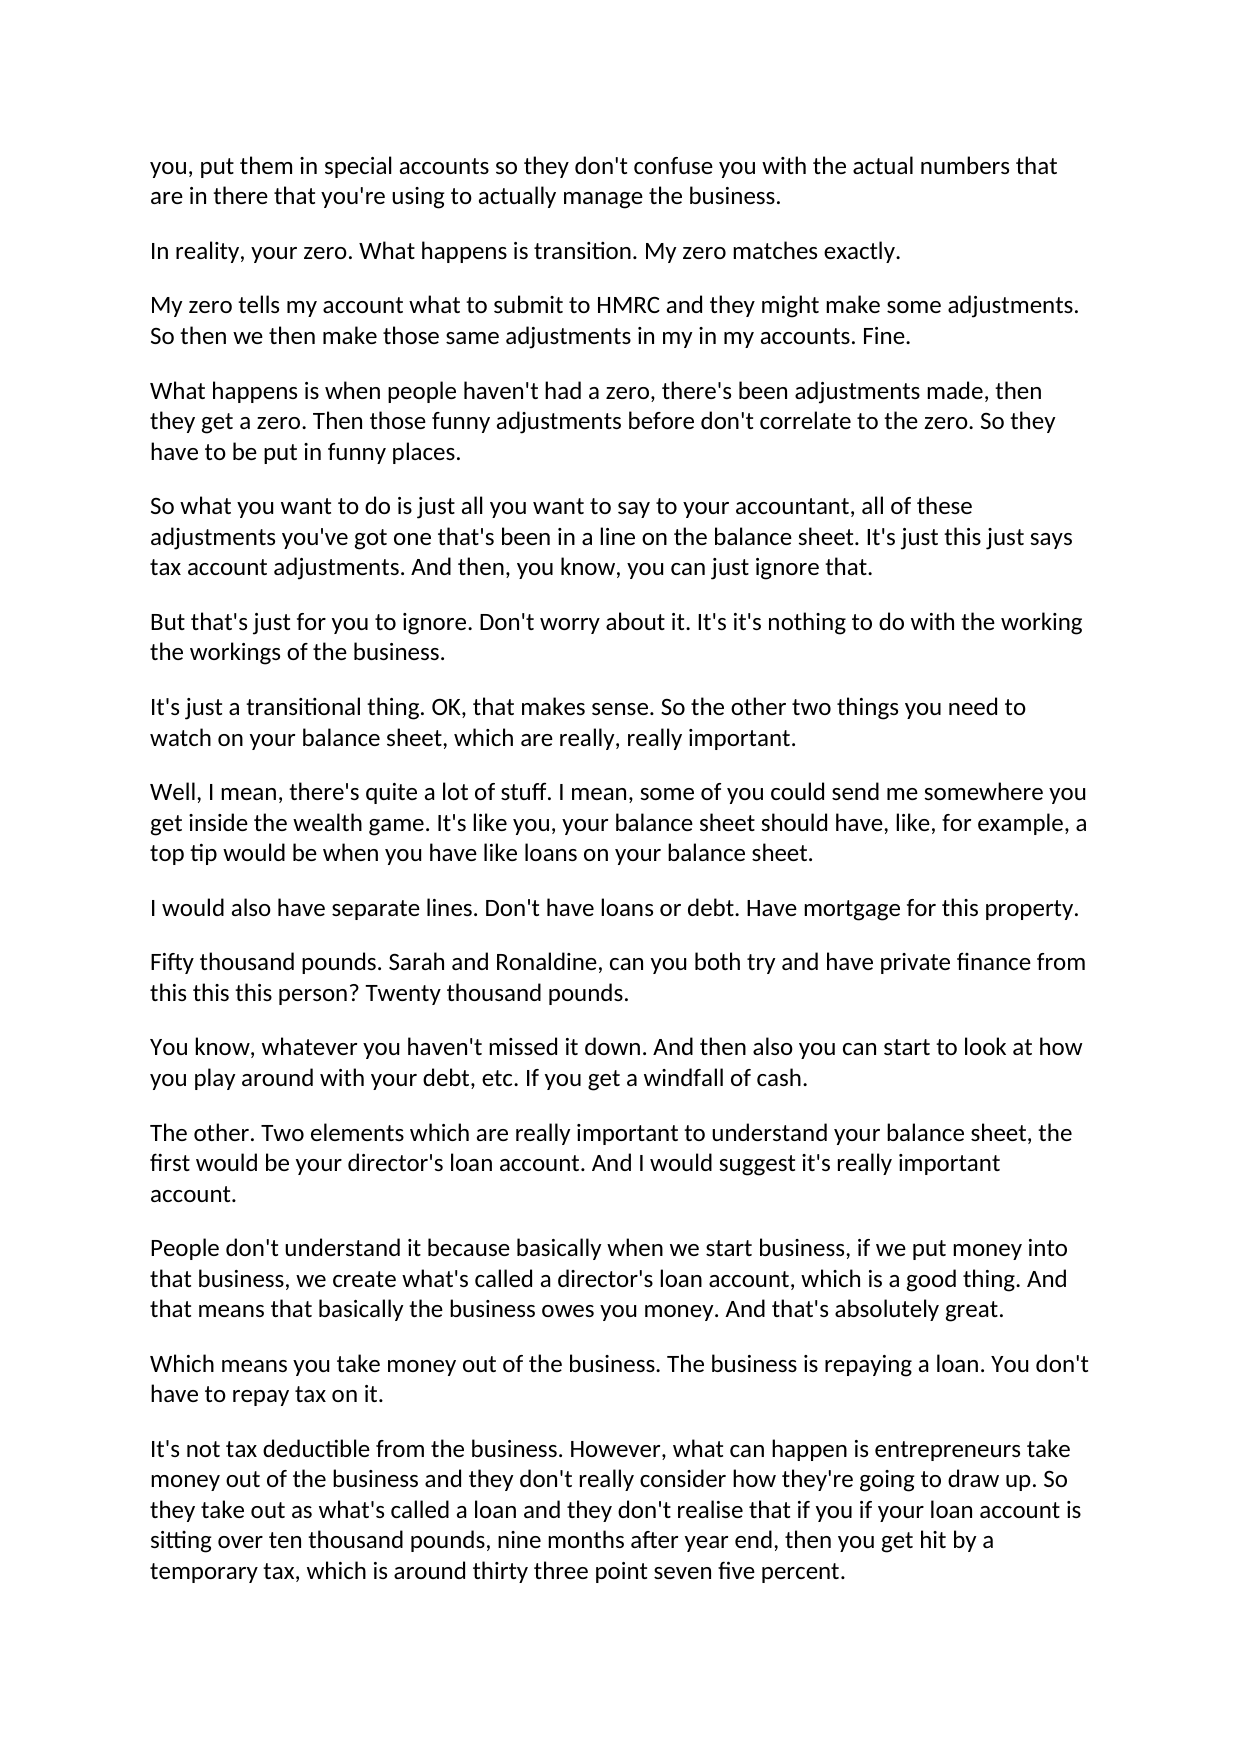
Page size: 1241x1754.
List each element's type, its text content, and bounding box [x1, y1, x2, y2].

text Fifty thousand pounds. Sarah and Ronaldine, can you both try and have private finance from this this this person? Twenty thousand pounds. [150, 946, 1090, 1007]
text It's just a transitional thing. OK, that makes sense. So the other two things you need to watch on your balance sheet, which are really, really important. [150, 691, 1090, 752]
text But that's just for you to ignore. Don't worry about it. It's it's nothing to do with the working the workings of the business. [150, 606, 1090, 667]
text In reality, your zero. What happens is transition. My zero matches exactly. [150, 235, 1090, 266]
text I would also have separate lines. Don't have loans or debt. Have mortgage for this property. [150, 892, 1090, 922]
text It's not tax deductible from the business. However, what can happen is entrepreneurs take money out of the business and they don't really consider how they're going to draw up. So they take out as what's called a loan and they don't realise that if you if your loan account is sitting over ten thousand pounds, nine months after year end, then you get hit by a temporary tax, which is around thirty three point seven five percent. [150, 1433, 1090, 1586]
text Well, I mean, there's quite a lot of stuff. I mean, some of you could send me somewhere you get inside the wealth game. It's like you, your balance sheet should have, like, for example, a top tip would be when you have like loans on your balance sheet. [150, 776, 1090, 868]
text You know, whatever you haven't missed it down. And then also you can start to look at how you play around with your debt, etc. If you get a windfall of cash. [150, 1032, 1090, 1093]
text What happens is when people haven't had a zero, there's been adjustments made, then they get a zero. Then those funny adjustments before don't correlate to the zero. So they have to be put in funny places. [150, 375, 1090, 466]
text People don't understand it because basically when we start business, if we put money into that business, we create what's called a director's loan account, which is a good thing. And that means that basically the business owes you money. And that's absolutely great. [150, 1232, 1090, 1324]
text So what you want to do is just all you want to say to your accountant, all of these adjustments you've got one that's been in a line on the balance sheet. It's just this just says tax account adjustments. And then, you know, you can just ignore that. [150, 490, 1090, 582]
text My zero tells my account what to submit to HMRC and they might make some adjustments. So then we then make those same adjustments in my in my accounts. Fine. [150, 290, 1090, 351]
text The other. Two elements which are really important to understand your balance sheet, the first would be your director's loan account. And I would suggest it's really important account. [150, 1117, 1090, 1208]
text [150, 150, 1090, 211]
text Which means you take money out of the business. The business is repaying a loan. You don't have to repay tax on it. [150, 1348, 1090, 1409]
